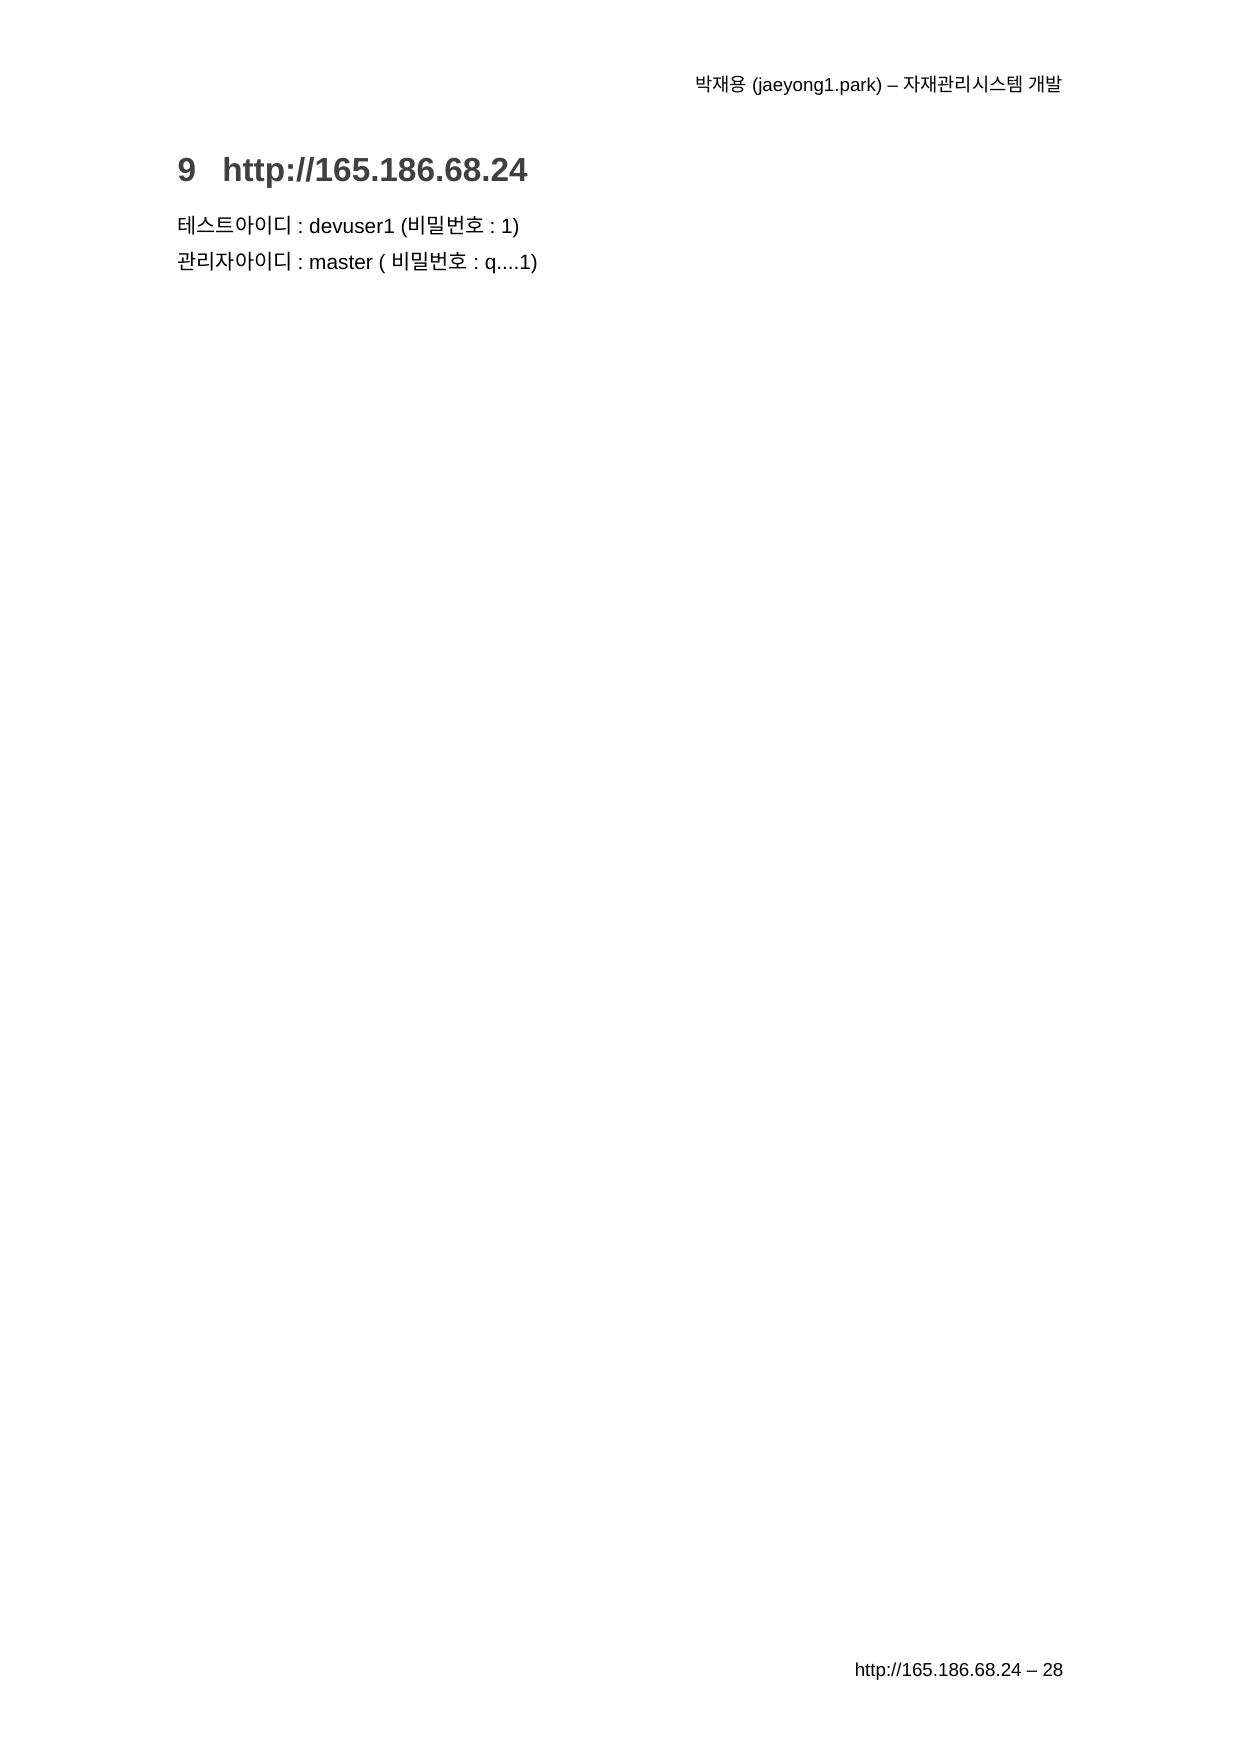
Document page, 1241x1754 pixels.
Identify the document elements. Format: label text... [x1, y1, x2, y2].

text 테스트아이디 : devuser1 (비밀번호 : 1) [177, 213, 1063, 238]
subtitle http://165.186.68.24 [177, 150, 1063, 188]
text 관리자아이디 : master ( 비밀번호 : q....1) [177, 250, 1063, 274]
